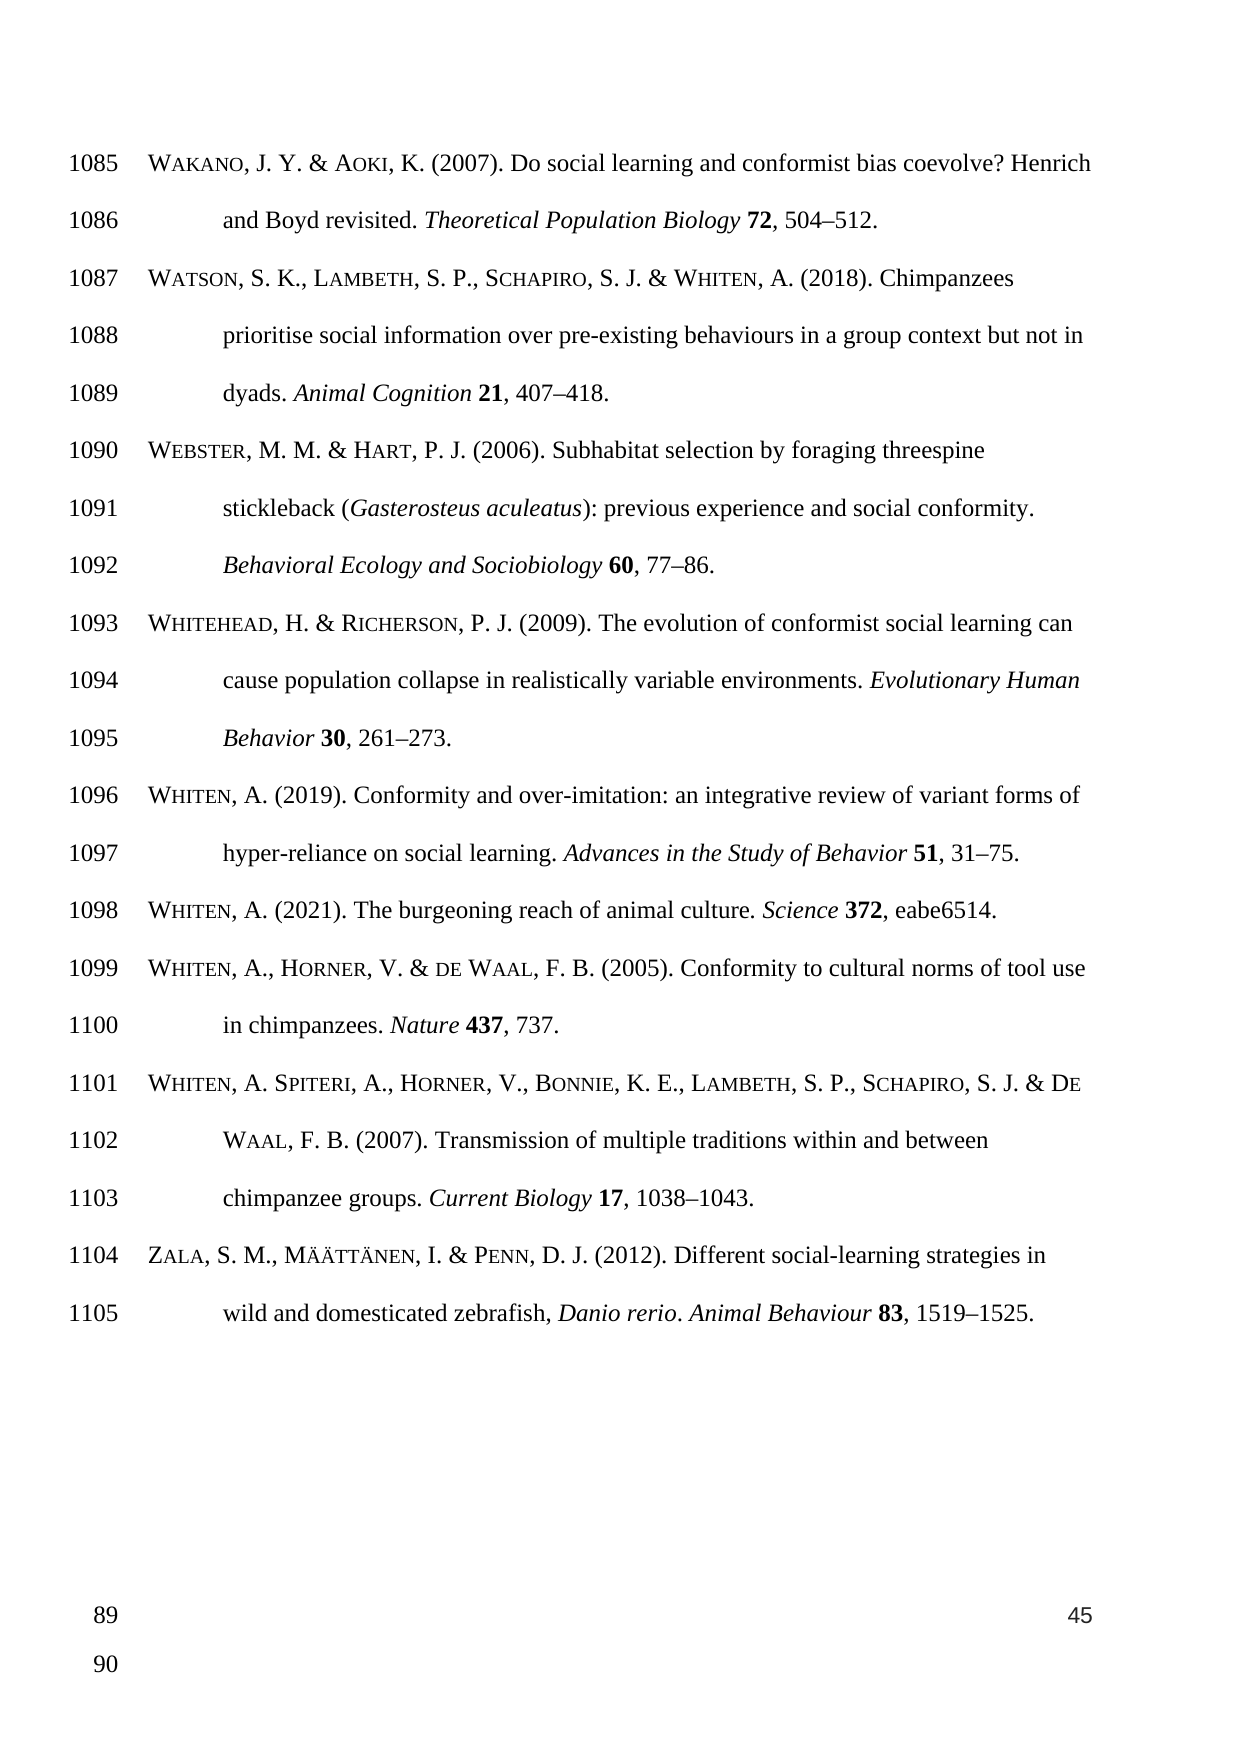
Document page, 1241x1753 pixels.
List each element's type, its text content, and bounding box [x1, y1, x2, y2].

text Wakano, J. Y. & Aoki, K. (2007). Do social learning and conformist bias coevolve? Henrich and Boyd revisited. Theoretical Population Biology 72, 504–512. [148, 148, 1093, 234]
text Whiten, A. (2019). Conformity and over-imitation: an integrative review of variant forms of hyper-reliance on social learning. Advances in the Study of Behavior 51, 31–75. [148, 780, 1093, 866]
text Whiten, A. (2021). The burgeoning reach of animal culture. Science 372, eabe6514. [148, 895, 1093, 924]
text Webster, M. M. & Hart, P. J. (2006). Subhabitat selection by foraging threespine stickleback (Gasterosteus aculeatus): previous experience and social conformity. Behavioral Ecology and Sociobiology 60, 77–86. [148, 435, 1093, 579]
text Zala, S. M., Määttänen, I. & Penn, D. J. (2012). Different social-learning strategies in wild and domesticated zebrafish, Danio rerio. Animal Behaviour 83, 1519–1525. [148, 1240, 1093, 1326]
text Whiten, A., Horner, V. & de Waal, F. B. (2005). Conformity to cultural norms of tool use in chimpanzees. Nature 437, 737. [148, 953, 1093, 1039]
text Whitehead, H. & Richerson, P. J. (2009). The evolution of conformist social learning can cause population collapse in realistically variable environments. Evolutionary Human Behavior 30, 261–273. [148, 608, 1093, 751]
text Watson, S. K., Lambeth, S. P., Schapiro, S. J. & Whiten, A. (2018). Chimpanzees prioritise social information over pre-existing behaviours in a group context but not in dyads. Animal Cognition 21, 407–418. [148, 263, 1093, 406]
text Whiten, A. Spiteri, A., Horner, V., Bonnie, K. E., Lambeth, S. P., Schapiro, S. J. & De Waal, F. B. (2007). Transmission of multiple traditions within and between chimpanzee groups. Current Biology 17, 1038–1043. [148, 1068, 1093, 1211]
